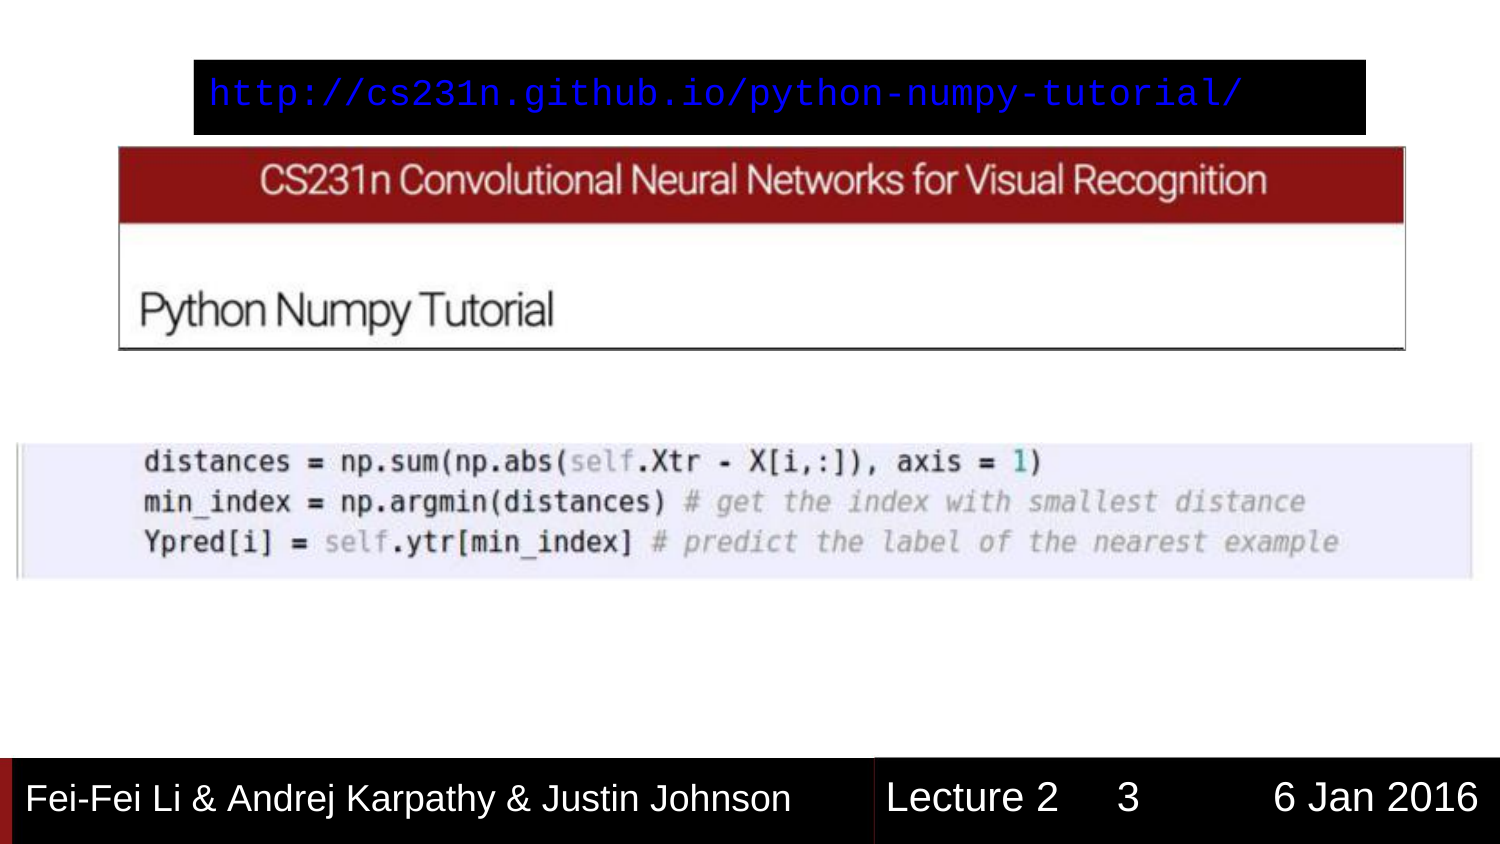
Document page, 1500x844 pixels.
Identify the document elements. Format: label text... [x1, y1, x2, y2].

picture [0, 755, 1500, 844]
text Fei-Fei Li & Andrej Karpathy & Justin Johnson Lecture 2 3 6 Jan 2016 [25, 772, 1481, 820]
text http://cs231n.github.io/python-numpy-tutorial/ [208, 74, 1481, 116]
picture [191, 57, 1368, 137]
picture [117, 145, 1407, 351]
picture [15, 442, 1485, 581]
